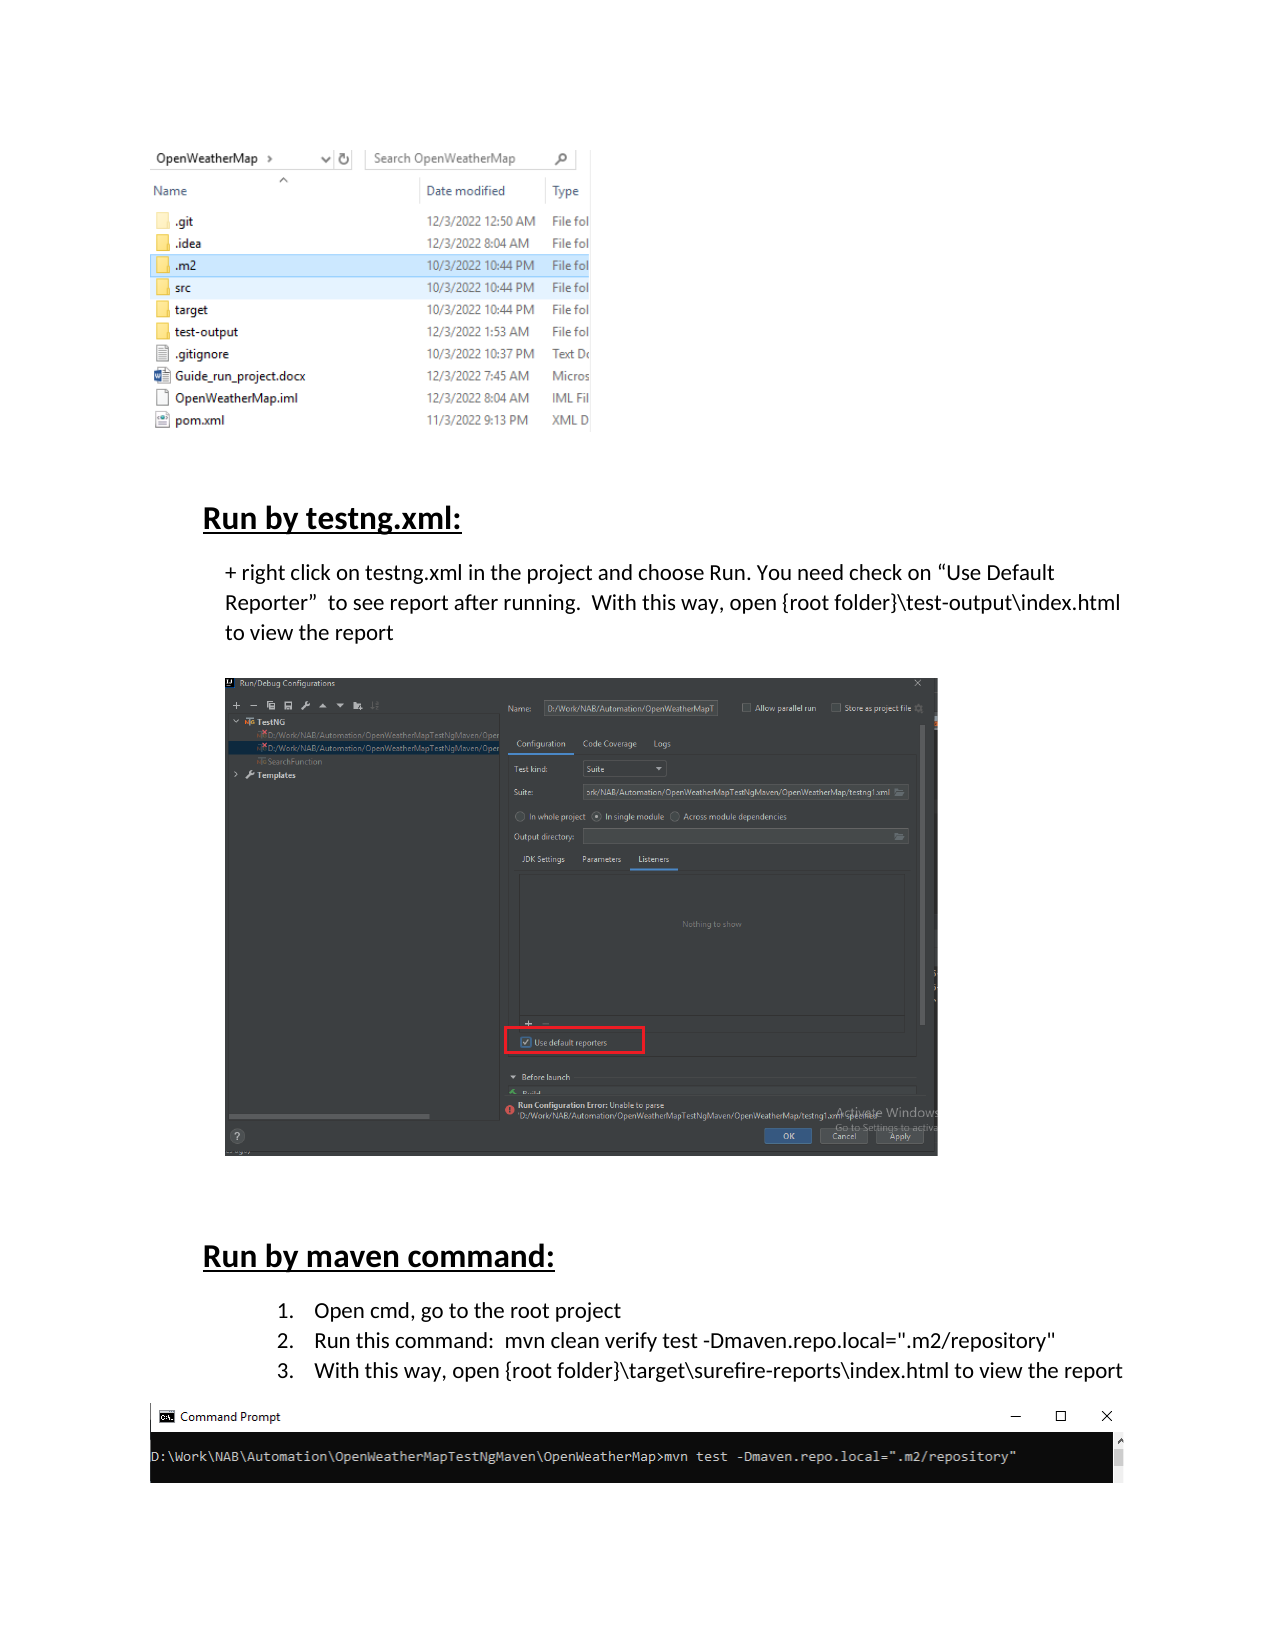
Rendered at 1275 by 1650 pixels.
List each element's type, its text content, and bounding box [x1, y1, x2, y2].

list + right click on testng.xml in the project and choose Run. You need check on “Use Default Reporter” to see report after running. With this way, open {root folder}\test-output\index.html to view the report [225, 558, 1125, 646]
picture [225, 678, 938, 1156]
text Run by maven command: [150, 1235, 1125, 1276]
list Open cmd, go to the root project [277, 1296, 1125, 1324]
text Run by testng.xml: [150, 497, 1125, 538]
list Run this command: mvn clean verify test -Dmaven.repo.local=".m2/repository" [277, 1326, 1125, 1354]
picture [150, 1403, 1124, 1483]
list With this way, open {root folder}\target\surefire-reports\index.html to view the report [277, 1356, 1125, 1384]
picture [150, 150, 591, 432]
